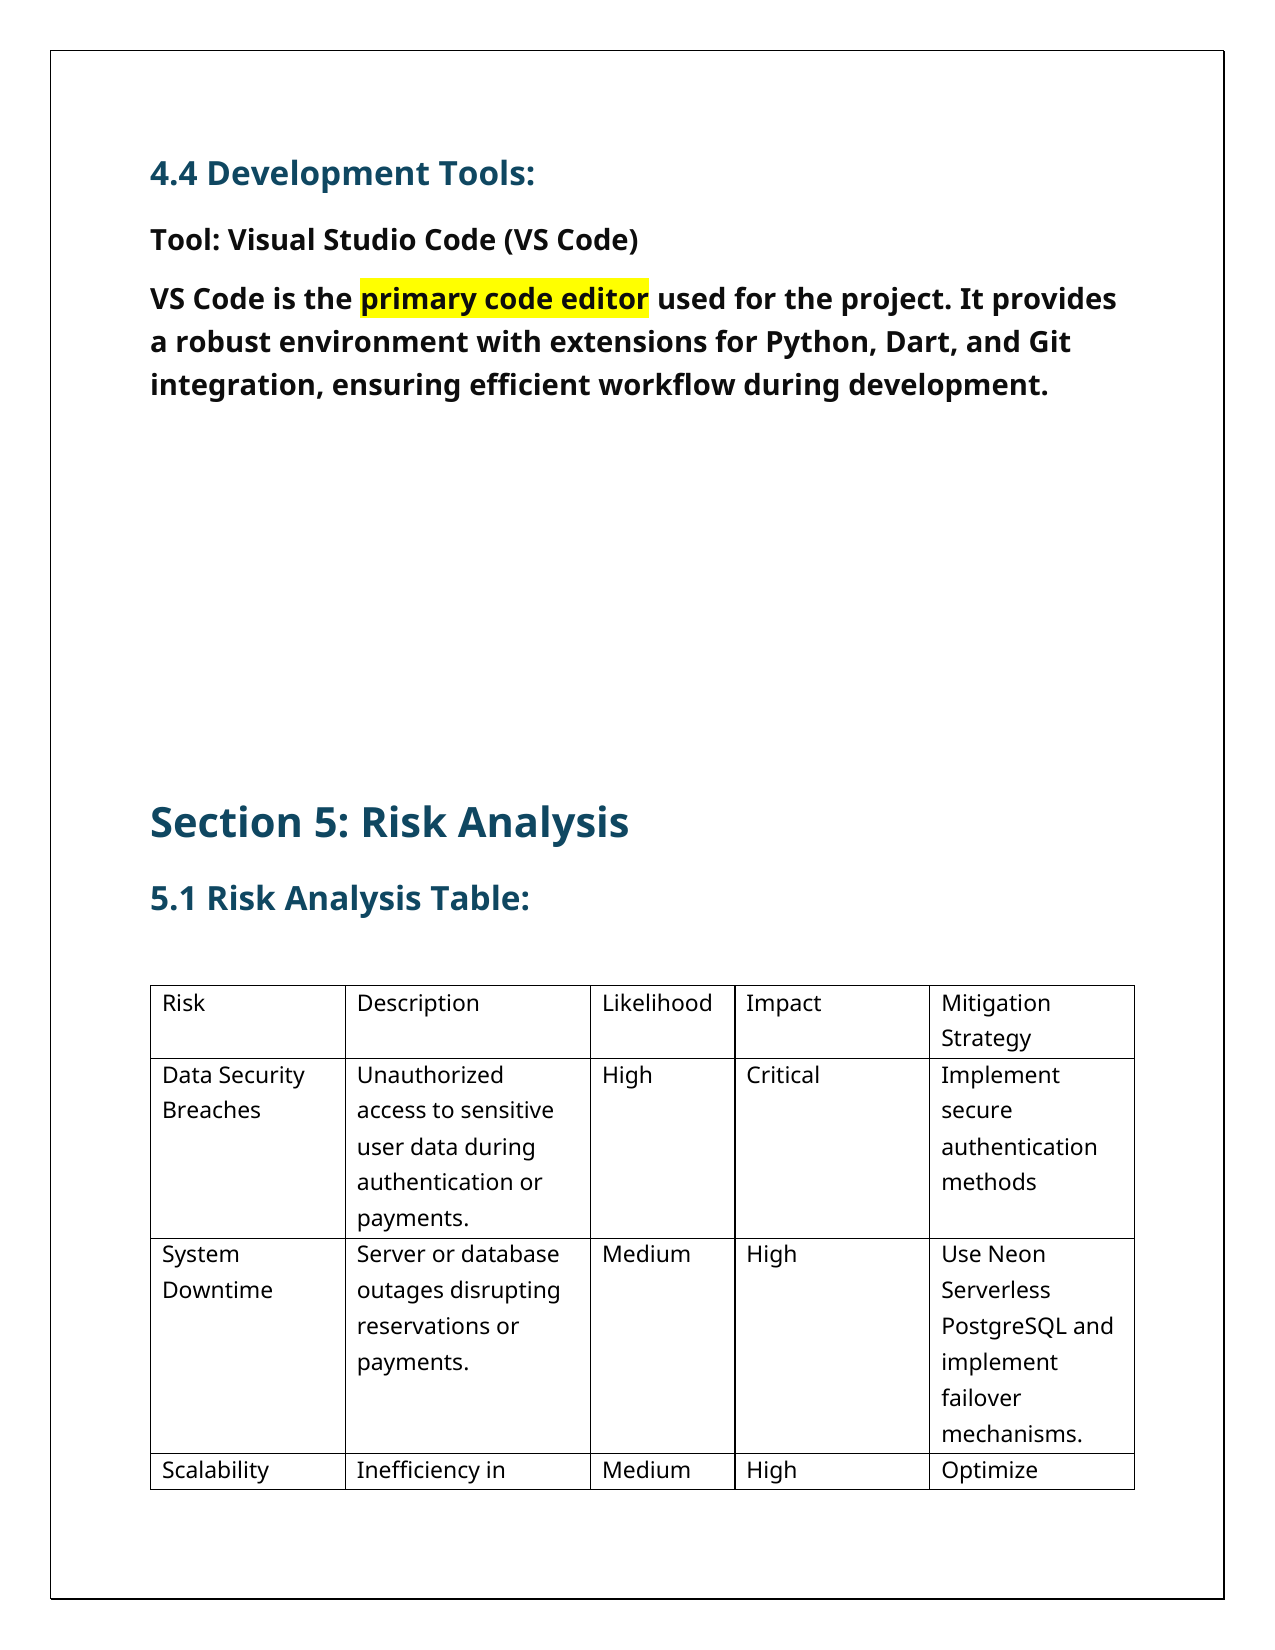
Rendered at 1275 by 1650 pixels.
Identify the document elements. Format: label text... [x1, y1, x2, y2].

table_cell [930, 1454, 1134, 1489]
table_cell Data Security Breaches [151, 1059, 345, 1237]
table_cell Server or database outages disrupting reservations or payments. [346, 1239, 590, 1453]
table_cell System Downtime [151, 1239, 345, 1453]
table_cell Critical [736, 1059, 929, 1237]
subtitle 4.4 Development Tools: [150, 150, 1124, 195]
table_header Risk [151, 986, 345, 1057]
table_cell High [736, 1454, 929, 1489]
table_header Impact [736, 986, 929, 1057]
table_header Description [346, 986, 590, 1057]
subtitle 5.1 Risk Analysis Table: [150, 874, 1124, 920]
table_header Likelihood [591, 986, 734, 1057]
table_header Mitigation Strategy [930, 986, 1134, 1057]
table_cell Unauthorized access to sensitive user data during authentication or payments. [346, 1059, 590, 1237]
table_cell Scalability Issues [151, 1454, 345, 1489]
subtitle VS Code is the primary code editor used for the project. It provides a robust environment with extensions for Python, Dart, and Git integration, ensuring efficient workflow during development. [150, 278, 1124, 404]
subtitle Section 5: Risk Analysis [150, 793, 1124, 849]
table_cell High [591, 1059, 734, 1237]
subtitle Tool: Visual Studio Code (VS Code) [150, 219, 1124, 258]
table_cell High [736, 1239, 929, 1453]
table_cell Use Neon Serverless PostgreSQL and implement failover mechanisms. [930, 1239, 1134, 1453]
table_cell Implement secure authentication methods [930, 1059, 1134, 1237]
table_cell Medium [591, 1454, 734, 1489]
table_cell Medium [591, 1239, 734, 1453]
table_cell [346, 1454, 590, 1489]
